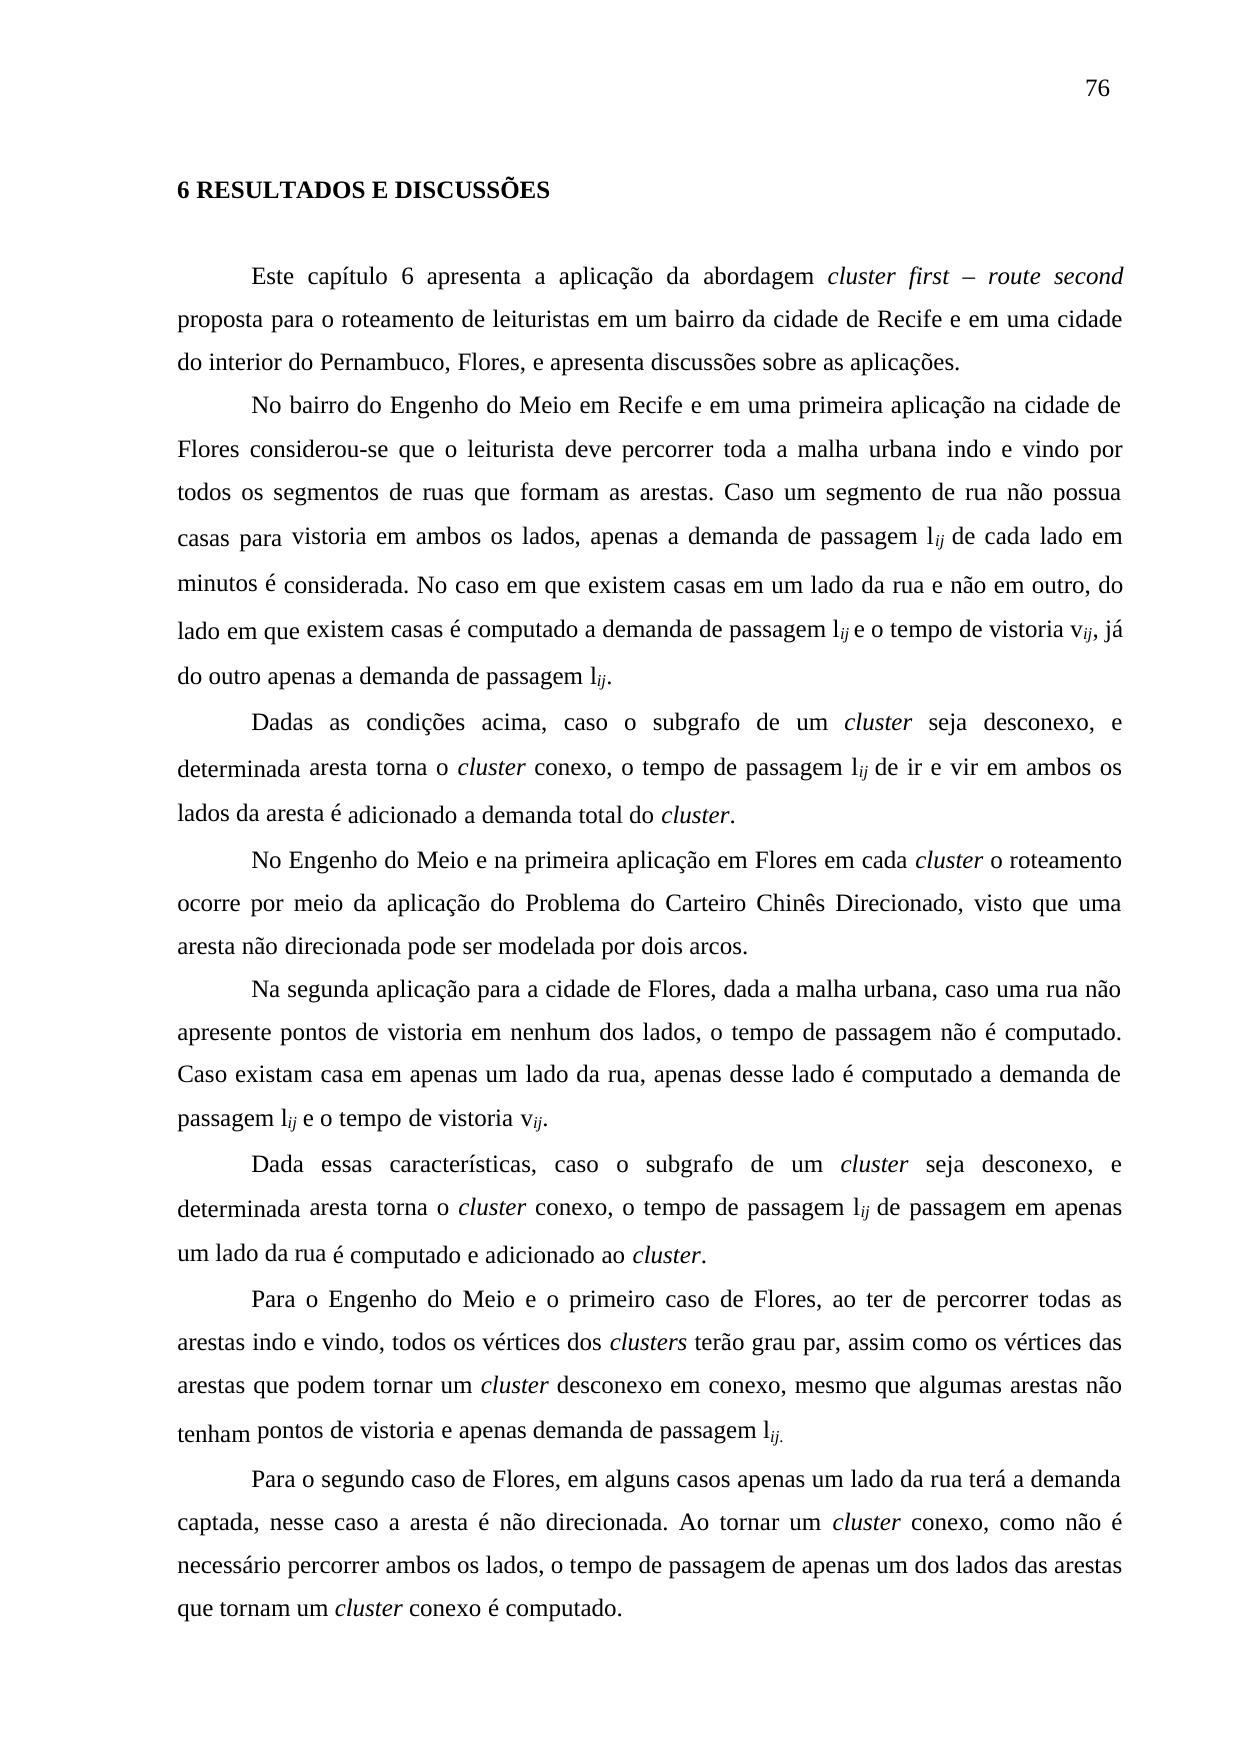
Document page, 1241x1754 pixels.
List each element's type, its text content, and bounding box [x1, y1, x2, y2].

text Para o segundo caso de Flores, em alguns casos apenas um lado da rua terá a demanda captada, nesse caso a aresta é não direcionada. Ao tornar um cluster conexo, como não é necessário percorrer ambos os lados, o tempo de passagem de apenas um dos lados das arestas que tornam um cluster conexo é computado. [177, 1464, 1123, 1622]
text Dadas as condições acima, caso o subgrafo de um cluster seja desconexo, e determinada aresta torna o cluster conexo, o tempo de passagem lij de ir e vir em ambos os lados da aresta é adicionado a demanda total do cluster. [177, 707, 1122, 829]
text Este capítulo 6 apresenta a aplicação da abordagem cluster first – route second proposta para o roteamento de leituristas em um bairro da cidade de Recife e em uma cidade do interior do Pernambuco, Flores, e apresenta discussões sobre as aplicações. [177, 261, 1123, 376]
text No Engenho do Meio e na primeira aplicação em Flores em cada cluster o roteamento ocorre por meio da aplicação do Problema do Carteiro Chinês Direcionado, visto que uma aresta não direcionada pode ser modelada por dois arcos. [177, 845, 1122, 960]
text No bairro do Engenho do Meio em Recife e em uma primeira aplicação na cidade de Flores considerou-se que o leiturista deve percorrer toda a malha urbana indo e vindo por todos os segmentos de ruas que formam as arestas. Caso um segmento de rua não possua casas para vistoria em ambos os lados, apenas a demanda de passagem lij de cada lado em minutos é considerada. No caso em que existem casas em um lado da rua e não em outro, do lado em que existem casas é computado a demanda de passagem lij e o tempo de vistoria vij, já do outro apenas a demanda de passagem lij. [177, 391, 1123, 692]
text Dada essas características, caso o subgrafo de um cluster seja desconexo, e determinada aresta torna o cluster conexo, o tempo de passagem lij de passagem em apenas um lado da rua é computado e adicionado ao cluster. [177, 1149, 1122, 1269]
text Para o Engenho do Meio e o primeiro caso de Flores, ao ter de percorrer todas as arestas indo e vindo, todos os vértices dos clusters terão grau par, assim como os vértices das arestas que podem tornar um cluster desconexo em conexo, mesmo que algumas arestas não tenham pontos de vistoria e apenas demanda de passagem lij. [177, 1284, 1122, 1448]
text Na segunda aplicação para a cidade de Flores, dada a malha urbana, caso uma rua não apresente pontos de vistoria em nenhum dos lados, o tempo de passagem não é computado. Caso existam casa em apenas um lado da rua, apenas desse lado é computado a demanda de passagem lij e o tempo de vistoria vij. [177, 974, 1123, 1134]
subtitle RESULTADOS E DISCUSSÕES [177, 175, 1144, 204]
